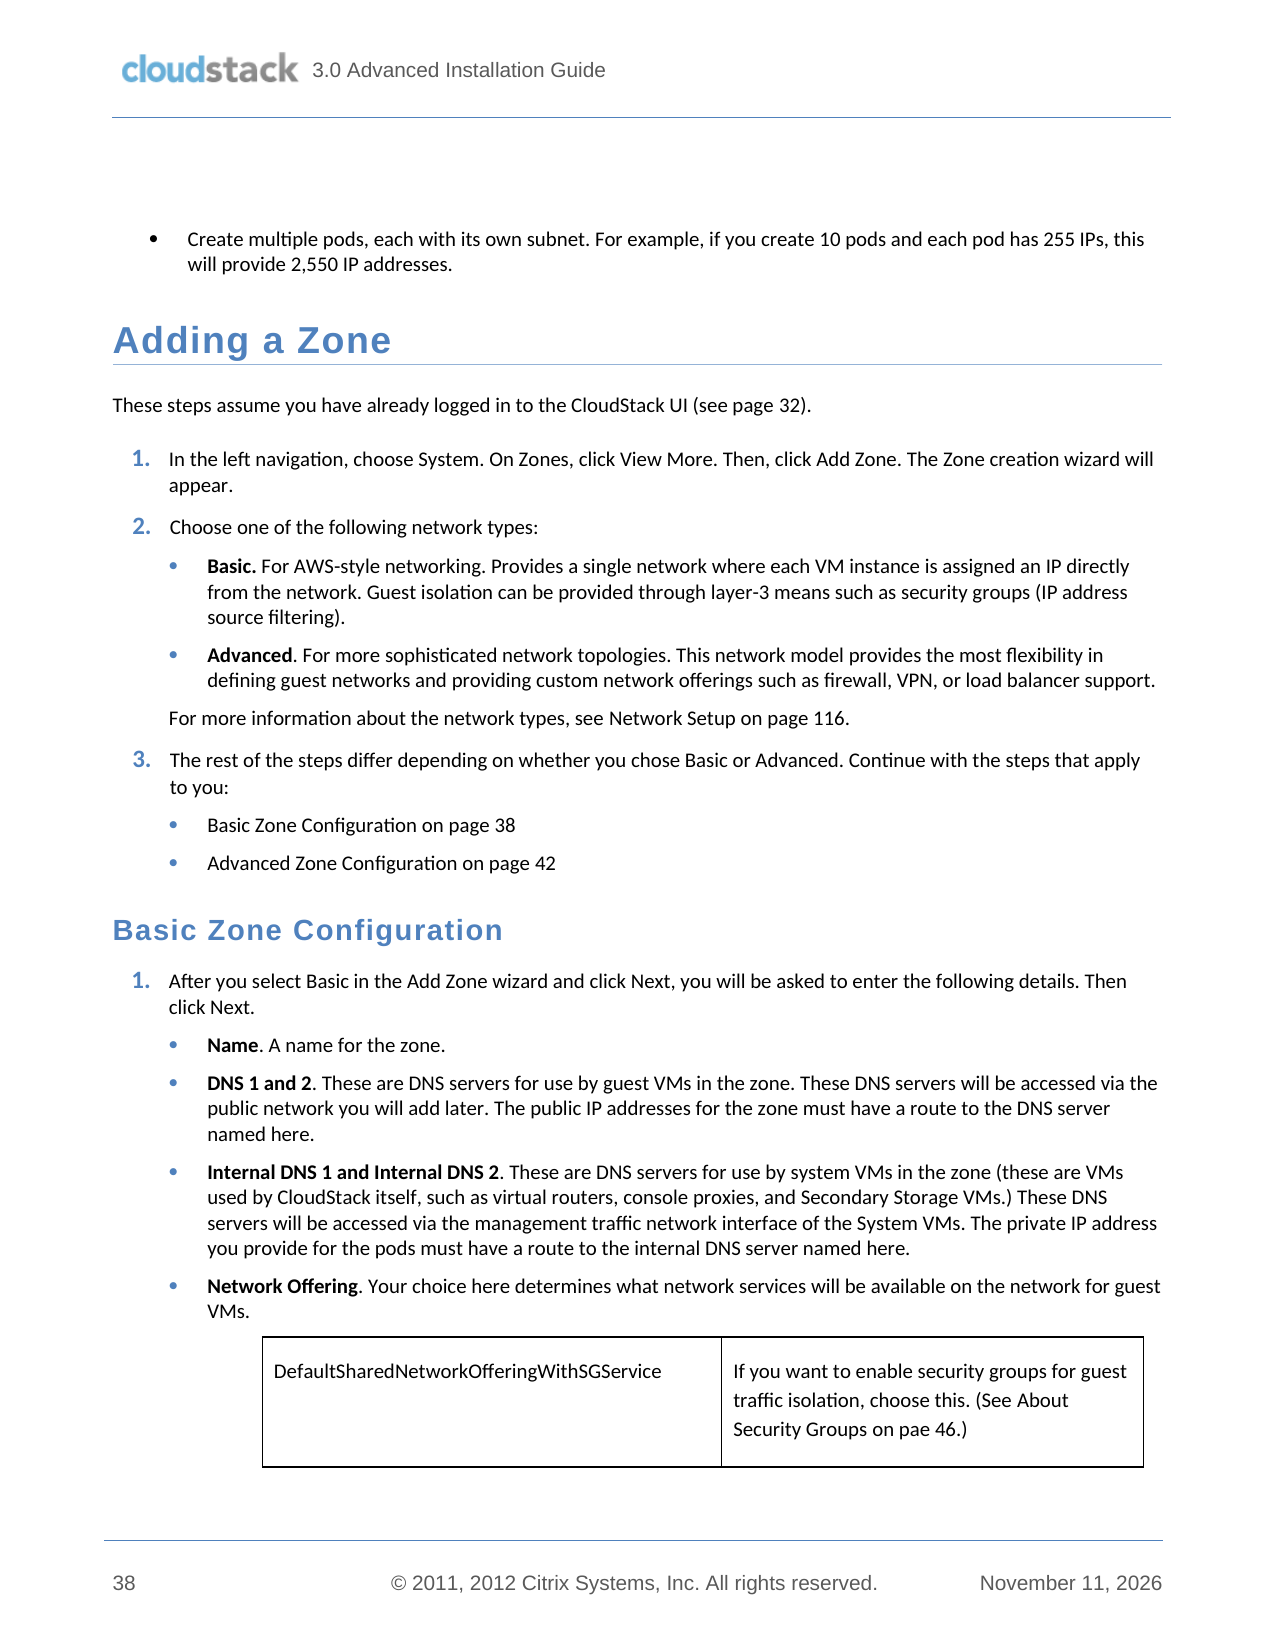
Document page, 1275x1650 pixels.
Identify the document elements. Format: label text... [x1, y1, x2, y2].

list DNS 1 and 2. These are DNS servers for use by guest VMs in the zone. These DNS servers will be accessed via the public network you will add later. The public IP addresses for the zone must have a route to the DNS server named here. [169, 1070, 1162, 1146]
list Name. A name for the zone. [169, 1032, 1162, 1058]
list Create multiple pods, each with its own subnet. For example, if you create 10 pods and each pod has 255 IPs, this will provide 2,550 IP addresses. [150, 226, 1162, 277]
table_header If you want to enable security groups for guest traffic isolation, choose this. (See About Security Groups on pae 45.) [722, 1338, 1143, 1466]
table_header DefaultSharedNetworkOfferingWithSGService [263, 1338, 721, 1466]
list Network Offering. Your choice here determines what network services will be available on the network for guest VMs. [169, 1273, 1162, 1324]
list After you select Basic in the Add Zone wizard and click Next, you will be asked to enter the following details. Then click Next. [131, 964, 1162, 1020]
list Basic. For AWS-style networking. Provides a single network where each VM instance is assigned an IP directly from the network. Guest isolation can be provided through layer-3 means such as security groups (IP address source filtering). [169, 553, 1162, 630]
subtitle Adding a Zone [112, 318, 1162, 365]
list Basic Zone Configuration on page 37 [169, 812, 1162, 837]
list Advanced. For more sophisticated network topologies. This network model provides the most flexibility in defining guest networks and providing custom network offerings such as firewall, VPN, or load balancer support. [169, 642, 1162, 693]
list Advanced Zone Configuration on page 41 [169, 850, 1162, 875]
subtitle Basic Zone Configuration [112, 913, 1162, 946]
picture [112, 45, 312, 95]
list Choose one of the following network types: [132, 510, 1162, 541]
list For more information about the network types, see Network Setup on page 108. [169, 706, 1162, 731]
list The rest of the steps differ depending on whether you chose Basic or Advanced. Continue with the steps that apply to you: [132, 743, 1162, 799]
text These steps assume you have already logged in to the CloudStack UI (see page 31). [112, 392, 1162, 417]
list In the left navigation, choose System. On Zones, click View More. Then, click Add Zone. The Zone creation wizard will appear. [131, 442, 1162, 498]
list Internal DNS 1 and Internal DNS 2. These are DNS servers for use by system VMs in the zone (these are VMs used by CloudStack itself, such as virtual routers, console proxies, and Secondary Storage VMs.) These DNS servers will be accessed via the management traffic network interface of the System VMs. The private IP address you provide for the pods must have a route to the internal DNS server named here. [169, 1159, 1162, 1261]
